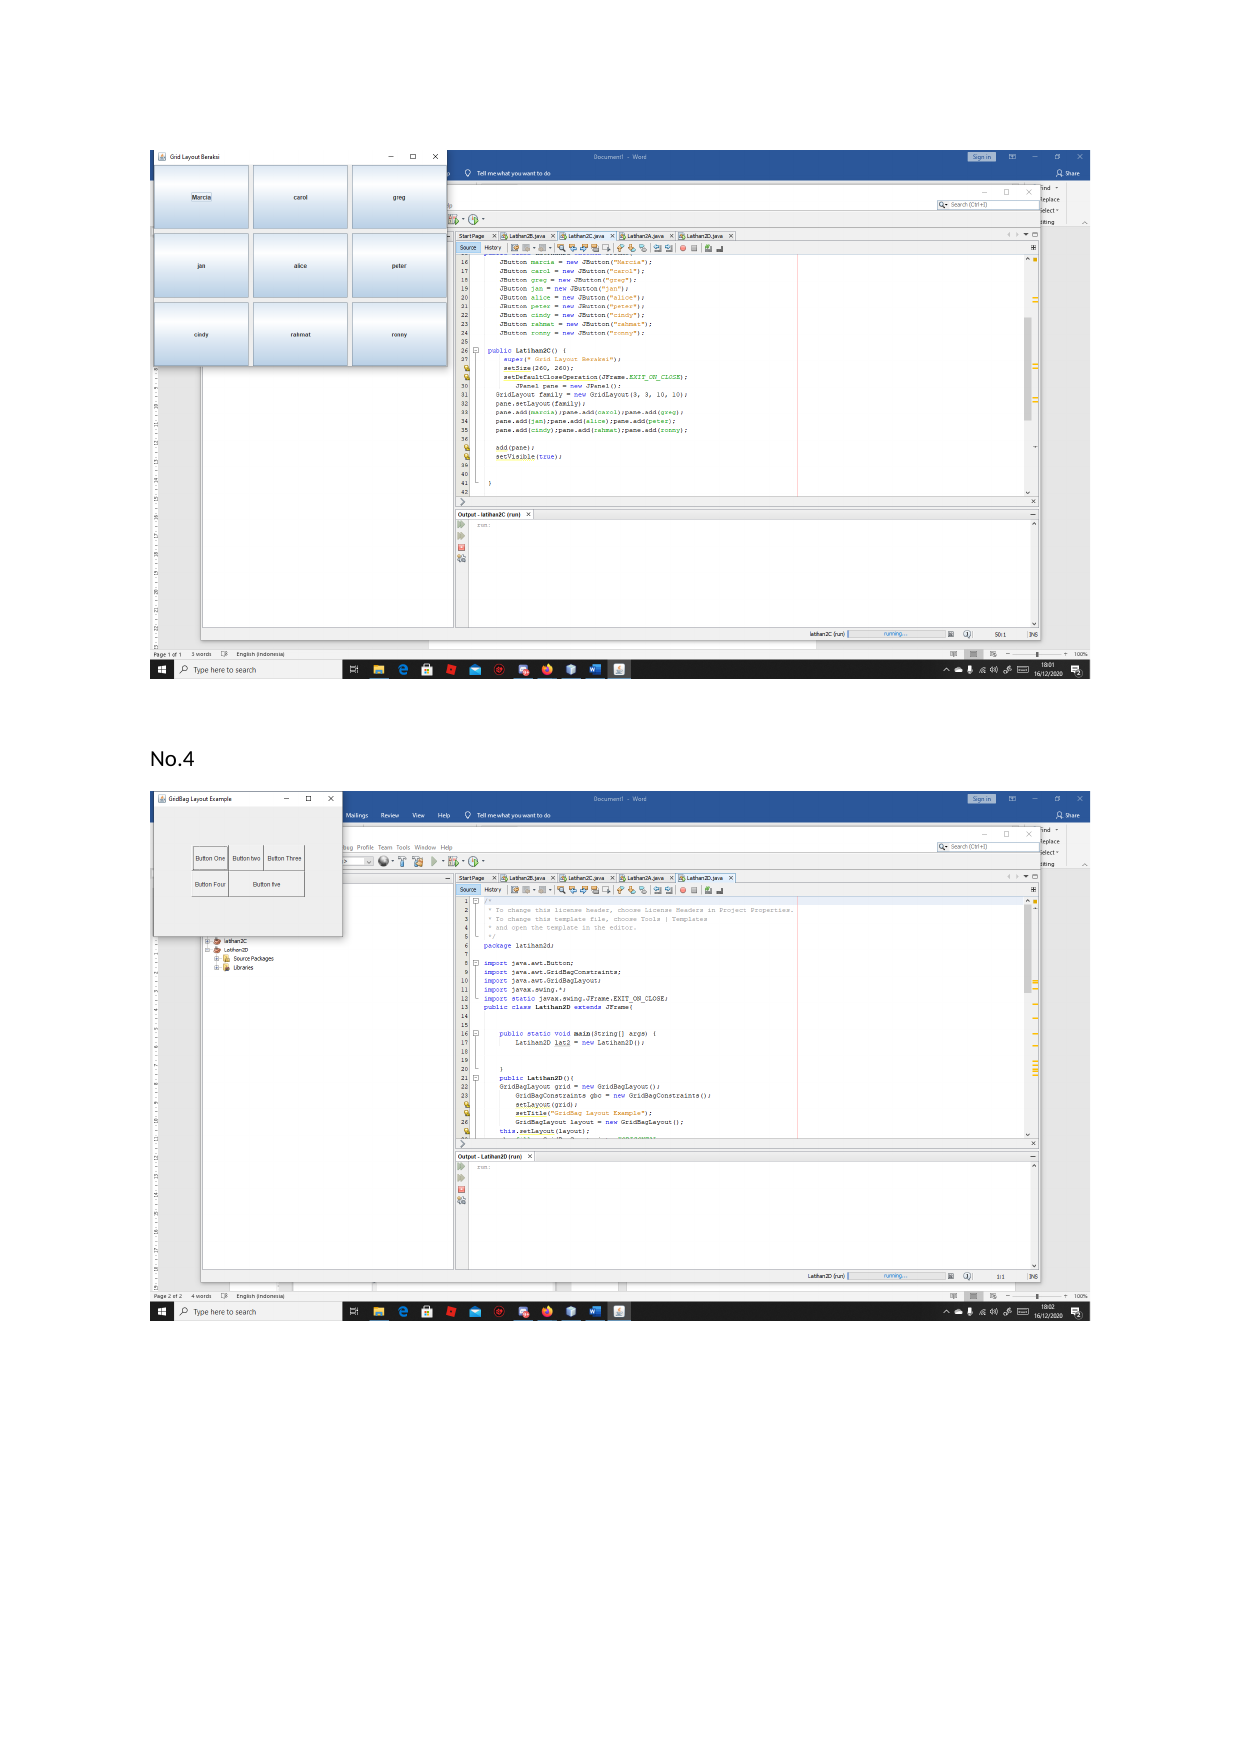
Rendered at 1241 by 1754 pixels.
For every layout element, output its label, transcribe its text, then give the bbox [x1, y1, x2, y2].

text No.4 [150, 744, 1090, 773]
picture [150, 150, 1091, 679]
picture [150, 791, 1091, 1321]
